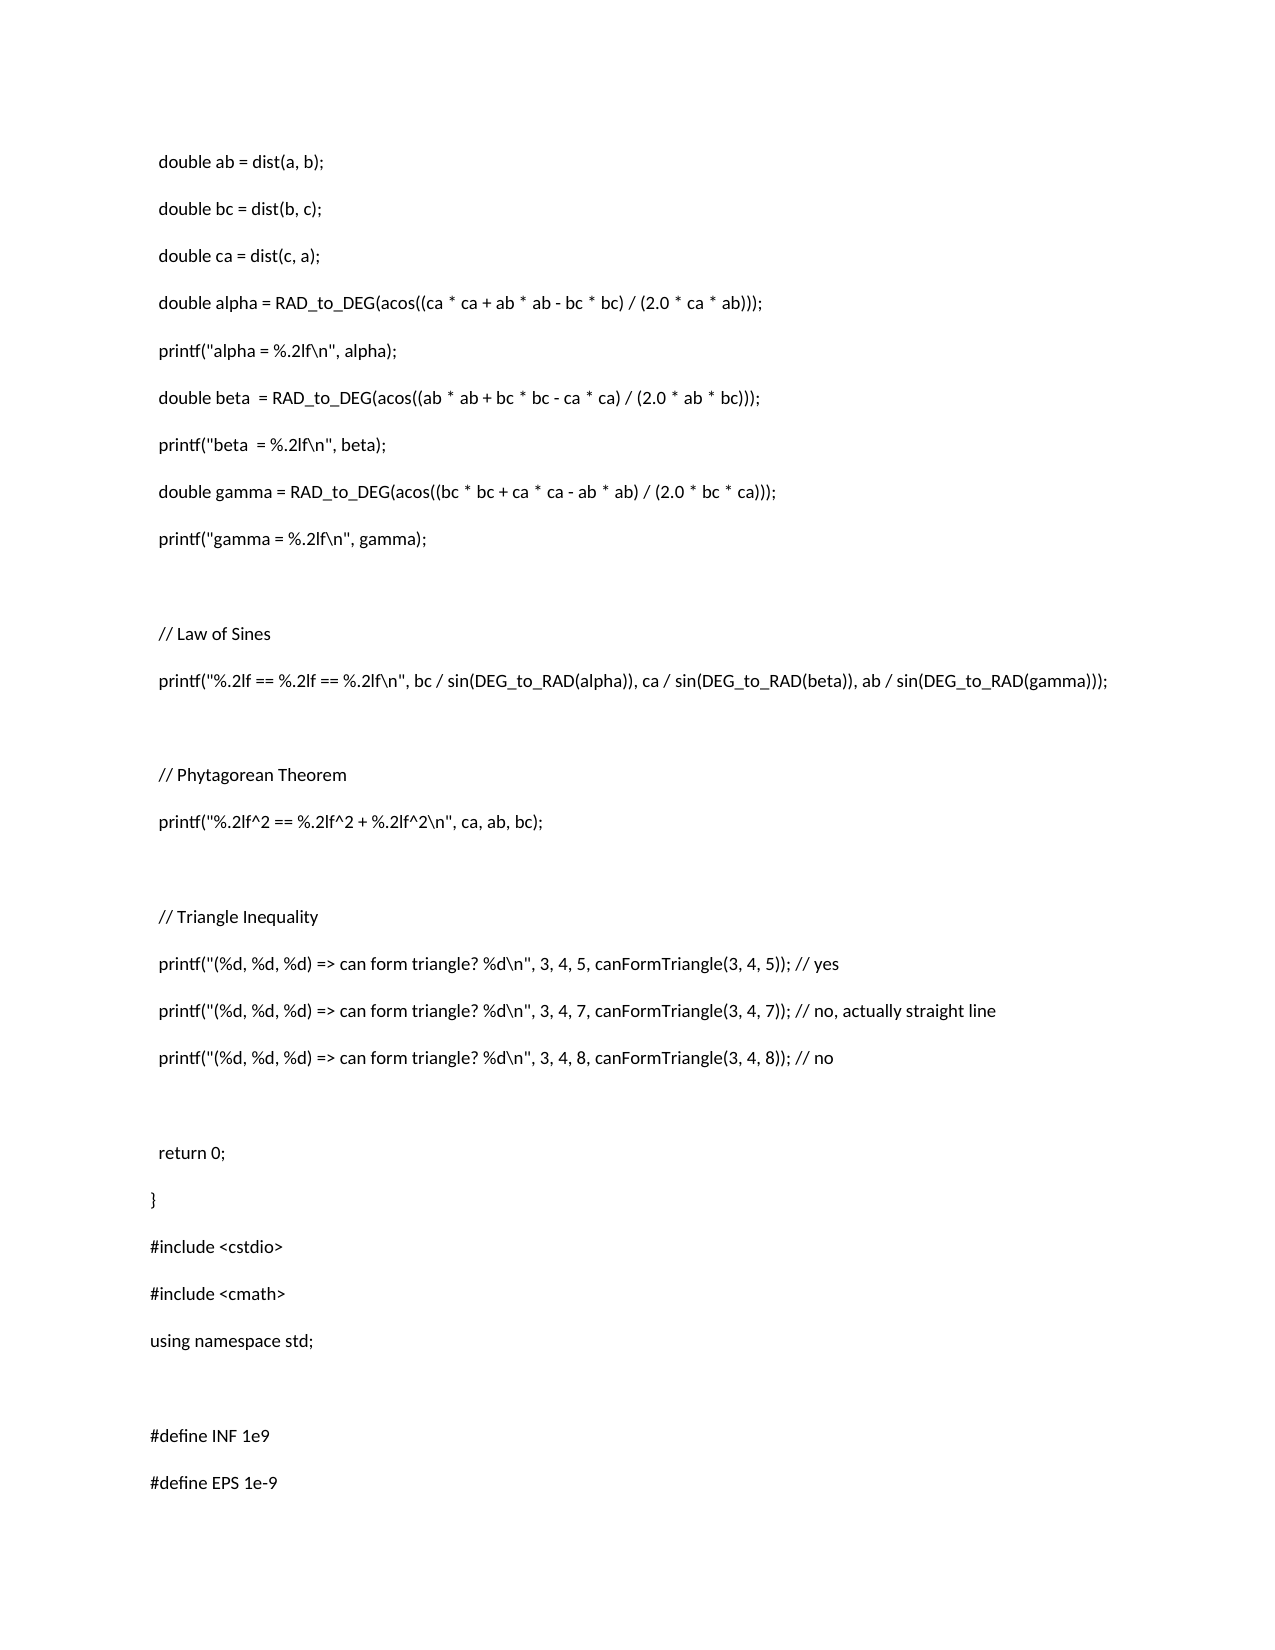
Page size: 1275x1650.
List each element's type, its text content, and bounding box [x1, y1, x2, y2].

text return 0; [150, 1141, 1125, 1164]
text printf("gamma = %.2lf\n", gamma); [150, 527, 1125, 550]
text printf("(%d, %d, %d) => can form triangle? %d\n", 3, 4, 5, canFormTriangle(3, 4, 5)); // yes [150, 952, 1125, 975]
text // Phytagorean Theorem [150, 763, 1125, 786]
text #define INF 1e9 [150, 1424, 1125, 1447]
text #include <cmath> [150, 1282, 1125, 1305]
text printf("(%d, %d, %d) => can form triangle? %d\n", 3, 4, 7, canFormTriangle(3, 4, 7)); // no, actually straight line [150, 999, 1125, 1022]
text printf("%.2lf^2 == %.2lf^2 + %.2lf^2\n", ca, ab, bc); [150, 811, 1125, 833]
text double ca = dist(c, a); [150, 244, 1125, 267]
text printf("beta = %.2lf\n", beta); [150, 433, 1125, 456]
text // Triangle Inequality [150, 905, 1125, 928]
text printf("%.2lf == %.2lf == %.2lf\n", bc / sin(DEG_to_RAD(alpha)), ca / sin(DEG_to_RAD(beta)), ab / sin(DEG_to_RAD(gamma))); [150, 669, 1125, 692]
text double alpha = RAD_to_DEG(acos((ca * ca + ab * ab - bc * bc) / (2.0 * ca * ab))); [150, 292, 1125, 314]
text // Law of Sines [150, 622, 1125, 645]
text } [150, 1188, 1125, 1211]
text double gamma = RAD_to_DEG(acos((bc * bc + ca * ca - ab * ab) / (2.0 * bc * ca))); [150, 480, 1125, 503]
text printf("alpha = %.2lf\n", alpha); [150, 339, 1125, 362]
text #define EPS 1e-9 [150, 1471, 1125, 1494]
text double ab = dist(a, b); [150, 150, 1125, 173]
text #include <cstdio> [150, 1235, 1125, 1258]
text double beta = RAD_to_DEG(acos((ab * ab + bc * bc - ca * ca) / (2.0 * ab * bc))); [150, 386, 1125, 409]
text printf("(%d, %d, %d) => can form triangle? %d\n", 3, 4, 8, canFormTriangle(3, 4, 8)); // no [150, 1047, 1125, 1069]
text using namespace std; [150, 1330, 1125, 1353]
text double bc = dist(b, c); [150, 197, 1125, 220]
